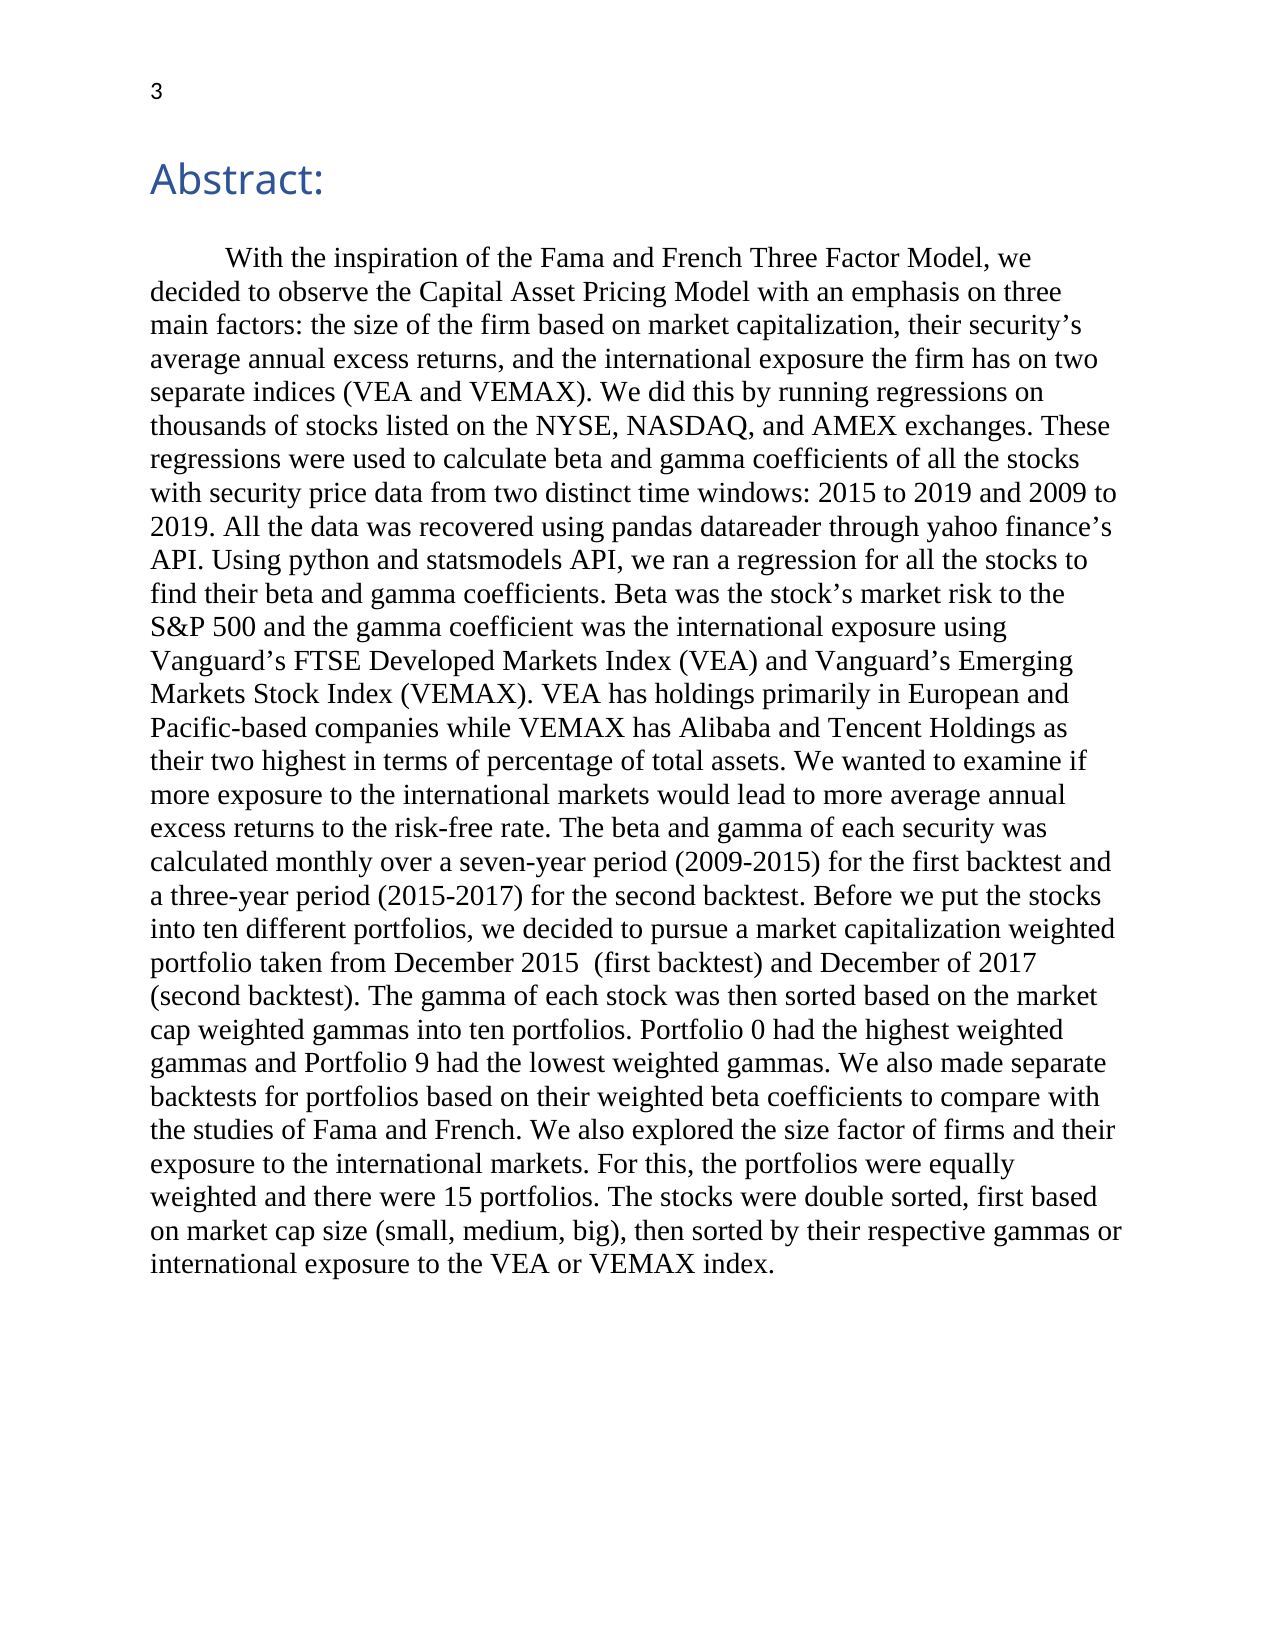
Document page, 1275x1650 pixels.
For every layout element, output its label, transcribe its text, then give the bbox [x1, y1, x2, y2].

text With the inspiration of the Fama and French Three Factor Model, we decided to observe the Capital Asset Pricing Model with an emphasis on three main factors: the size of the firm based on market capitalization, their security’s average annual excess returns, and the international exposure the firm has on two separate indices (VEA and VEMAX). We did this by running regressions on thousands of stocks listed on the NYSE, NASDAQ, and AMEX exchanges. These regressions were used to calculate beta and gamma coefficients of all the stocks with security price data from two distinct time windows: 2015 to 2019 and 2009 to 2019. All the data was recovered using pandas datareader through yahoo finance’s API. Using python and statsmodels API, we ran a regression for all the stocks to find their beta and gamma coefficients. Beta was the stock’s market risk to the S&P 500 and the gamma coefficient was the international exposure using Vanguard’s FTSE Developed Markets Index (VEA) and Vanguard’s Emerging Markets Stock Index (VEMAX). VEA has holdings primarily in European and Pacific-based companies while VEMAX has Alibaba and Tencent Holdings as their two highest in terms of percentage of total assets. We wanted to examine if more exposure to the international markets would lead to more average annual excess returns to the risk-free rate. The beta and gamma of each security was calculated monthly over a seven-year period (2009-2015) for the first backtest and a three-year period (2015-2017) for the second backtest. Before we put the stocks into ten different portfolios, we decided to pursue a market capitalization weighted portfolio taken from December 2015 (first backtest) and December of 2017 (second backtest). The gamma of each stock was then sorted based on the market cap weighted gammas into ten portfolios. Portfolio 0 had the highest weighted gammas and Portfolio 9 had the lowest weighted gammas. We also made separate backtests for portfolios based on their weighted beta coefficients to compare with the studies of Fama and French. We also explored the size factor of firms and their exposure to the international markets. For this, the portfolios were equally weighted and there were 15 portfolios. The stocks were double sorted, first based on market cap size (small, medium, big), then sorted by their respective gammas or international exposure to the VEA or VEMAX index. [150, 240, 1125, 1280]
subtitle Abstract: [150, 150, 1125, 207]
